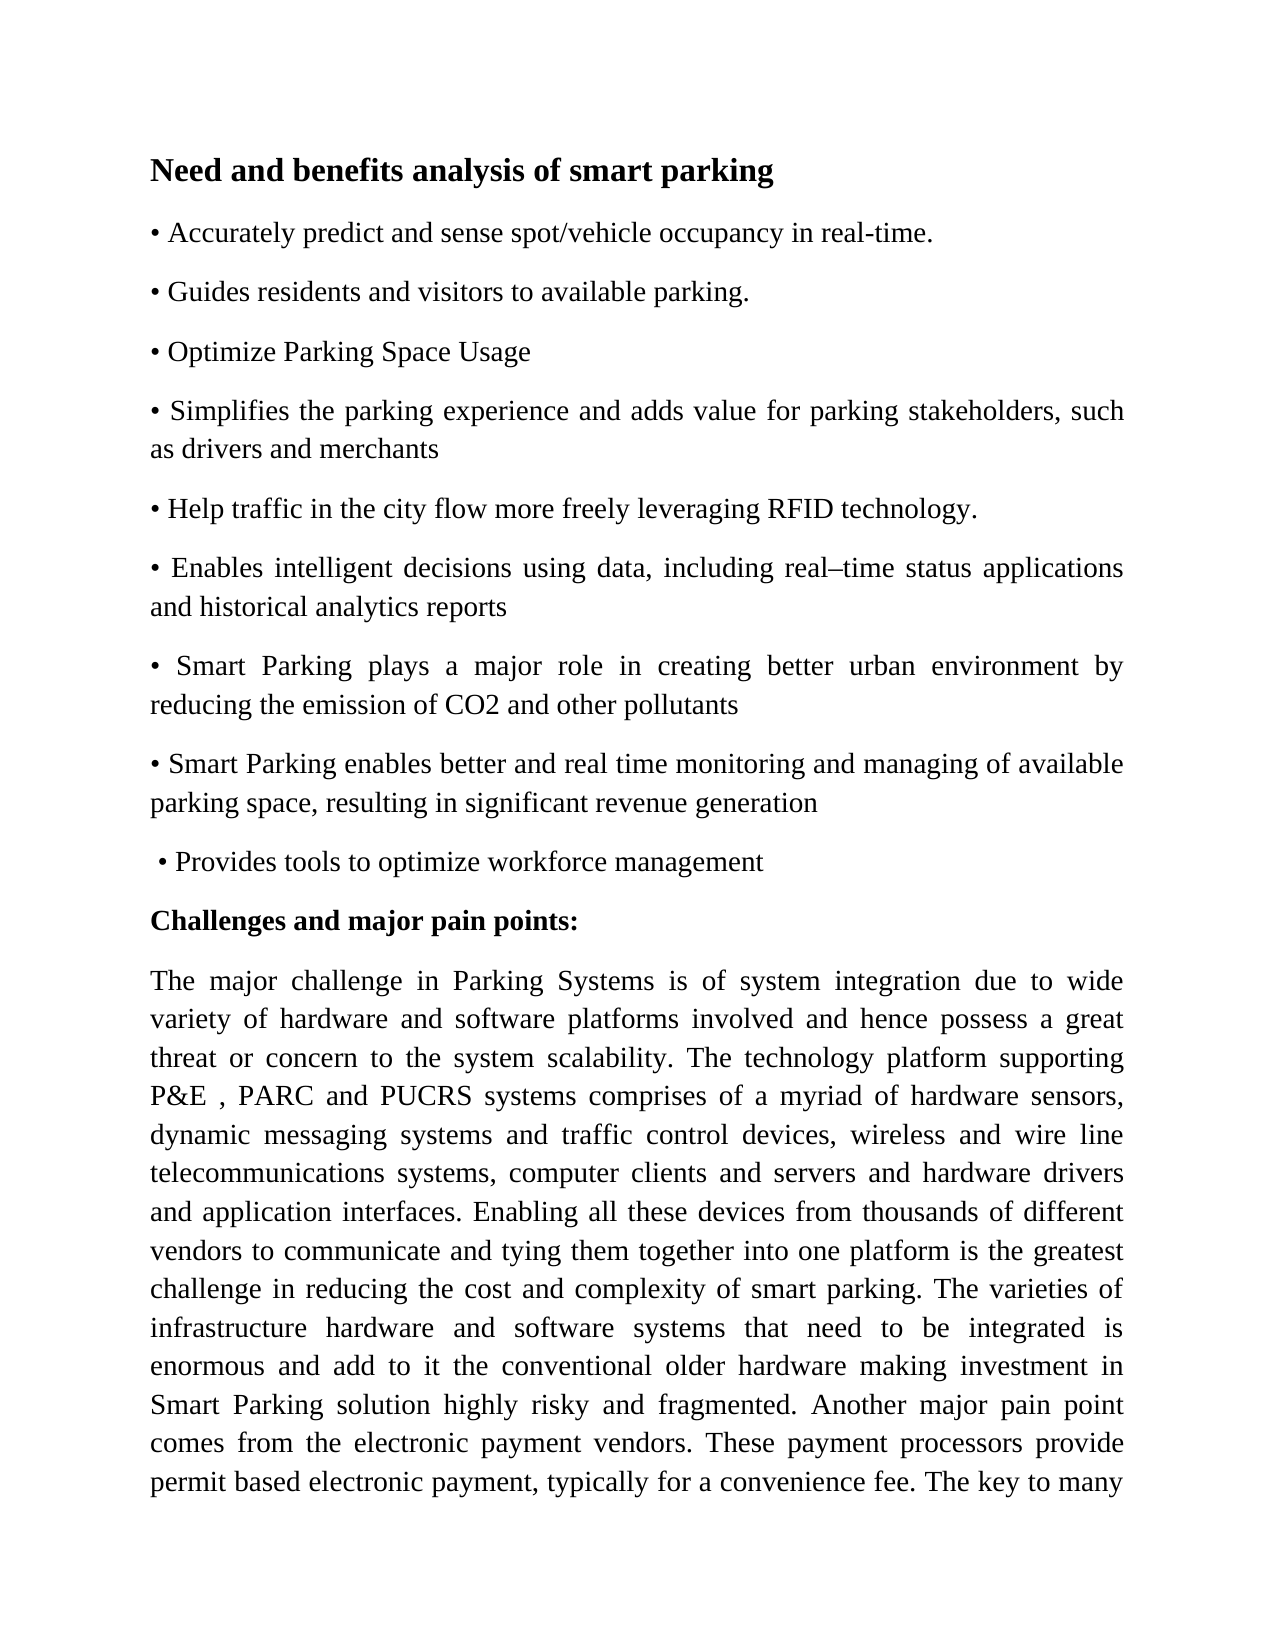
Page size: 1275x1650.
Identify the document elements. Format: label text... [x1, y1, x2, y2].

text • Enables intelligent decisions using data, including real–time status applications and historical analytics reports [150, 550, 1125, 622]
text • Accurately predict and sense spot/vehicle occupancy in real-time. [150, 215, 1125, 248]
text Challenges and major pain points: [150, 903, 1125, 937]
text • Optimize Parking Space Usage [150, 334, 1125, 367]
text • Smart Parking enables better and real time monitoring and managing of available parking space, resulting in significant revenue generation [150, 746, 1125, 818]
text • Provides tools to optimize workforce management [150, 844, 1125, 878]
text Need and benefits analysis of smart parking [150, 150, 1125, 188]
text • Simplifies the parking experience and adds value for parking stakeholders, such as drivers and merchants [150, 393, 1125, 465]
text • Help traffic in the city flow more freely leveraging RFID technology. [150, 491, 1125, 524]
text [150, 963, 1125, 1497]
text • Smart Parking plays a major role in creating better urban environment by reducing the emission of CO2 and other pollutants [150, 648, 1125, 720]
text • Guides residents and visitors to available parking. [150, 274, 1125, 308]
